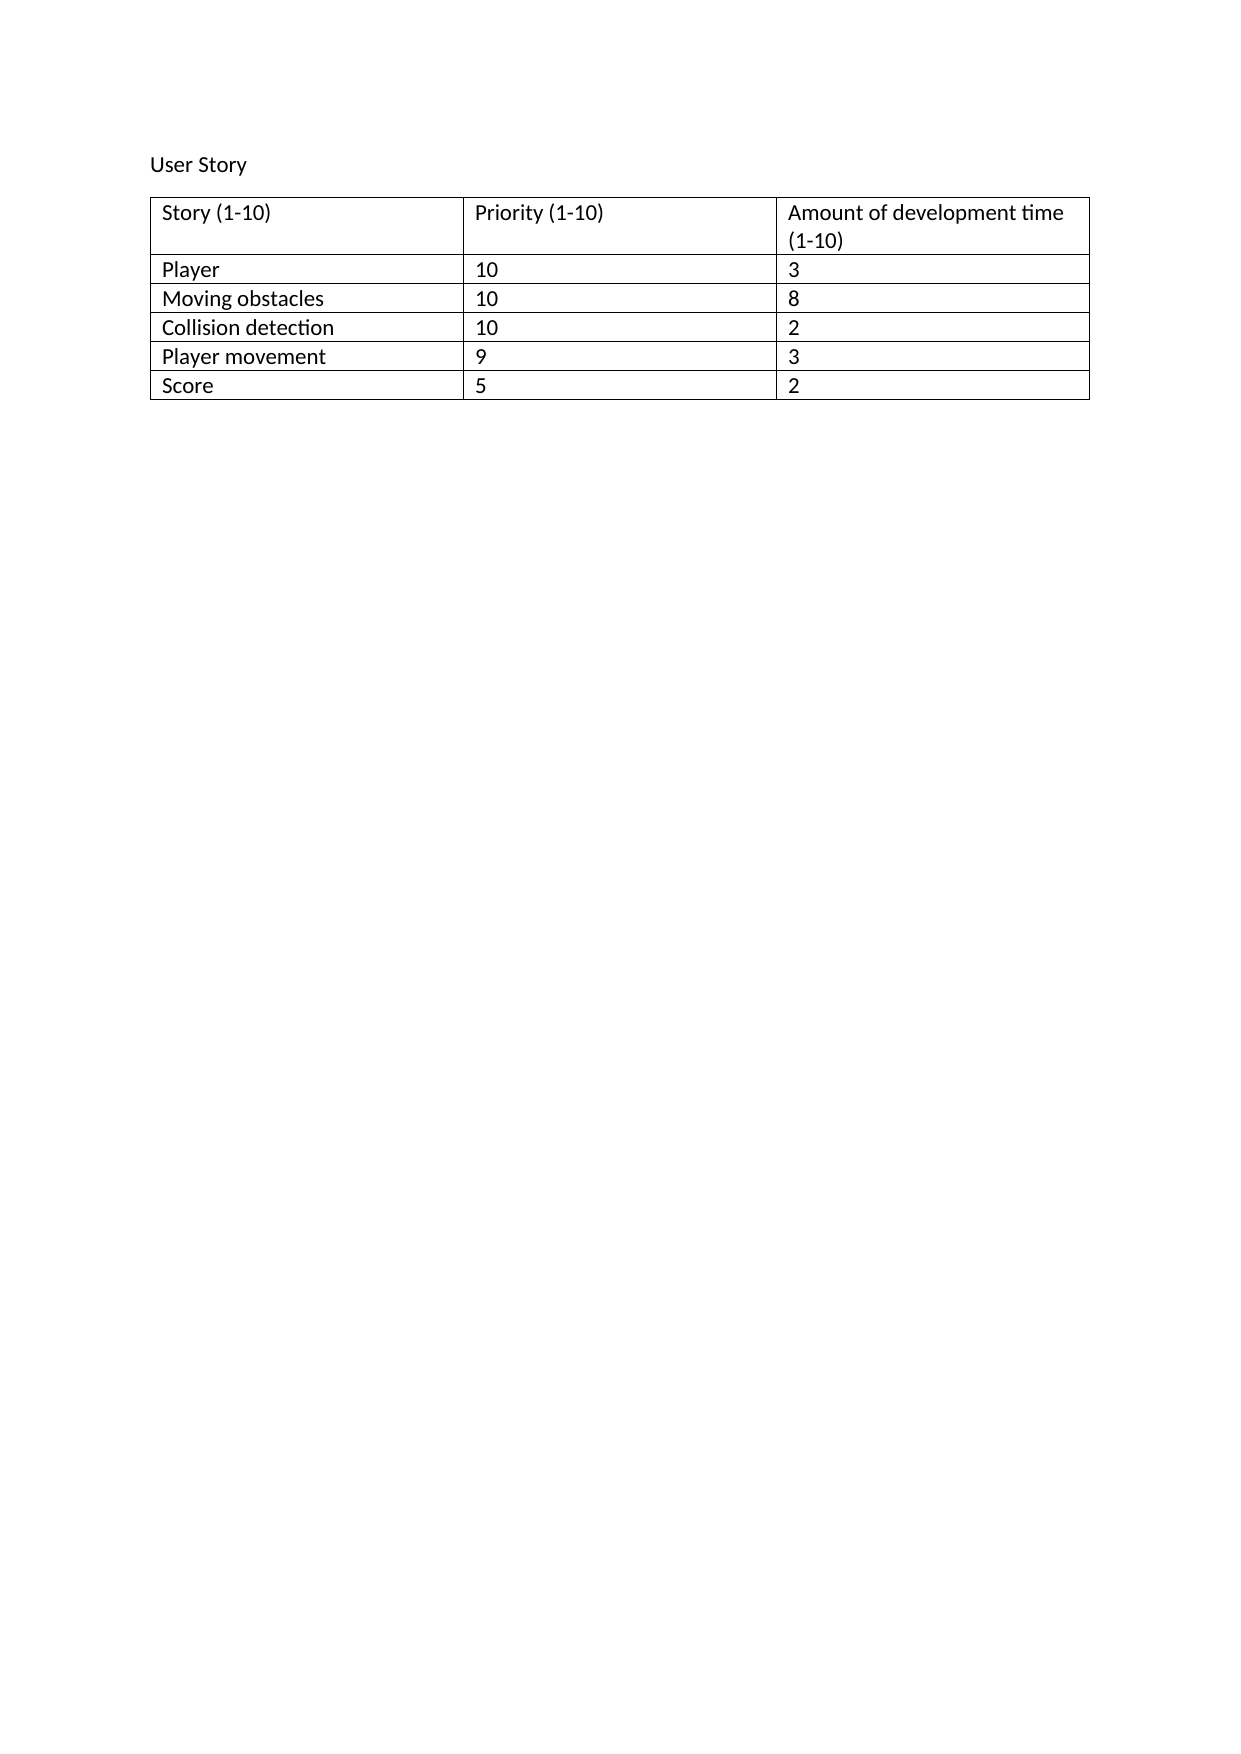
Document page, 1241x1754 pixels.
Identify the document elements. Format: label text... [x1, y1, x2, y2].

table_cell Player movement [151, 342, 463, 370]
table_cell 3 [777, 255, 1089, 283]
table_cell Player [151, 255, 463, 283]
table_cell 5 [464, 371, 776, 399]
table_header Story (1-10) [151, 198, 463, 254]
table_cell 10 [464, 313, 776, 341]
table_cell 2 [777, 371, 1089, 399]
table_cell Score [151, 371, 463, 399]
table_header Amount of development time (1-10) [777, 198, 1089, 254]
table_cell 10 [464, 284, 776, 312]
table_cell Collision detection [151, 313, 463, 341]
table_cell 8 [777, 284, 1089, 312]
table_header Priority (1-10) [464, 198, 776, 254]
table_cell Moving obstacles [151, 284, 463, 312]
table_cell 9 [464, 342, 776, 370]
table_cell 2 [777, 313, 1089, 341]
table_cell 10 [464, 255, 776, 283]
text User Story [150, 150, 1090, 178]
table_cell 3 [777, 342, 1089, 370]
